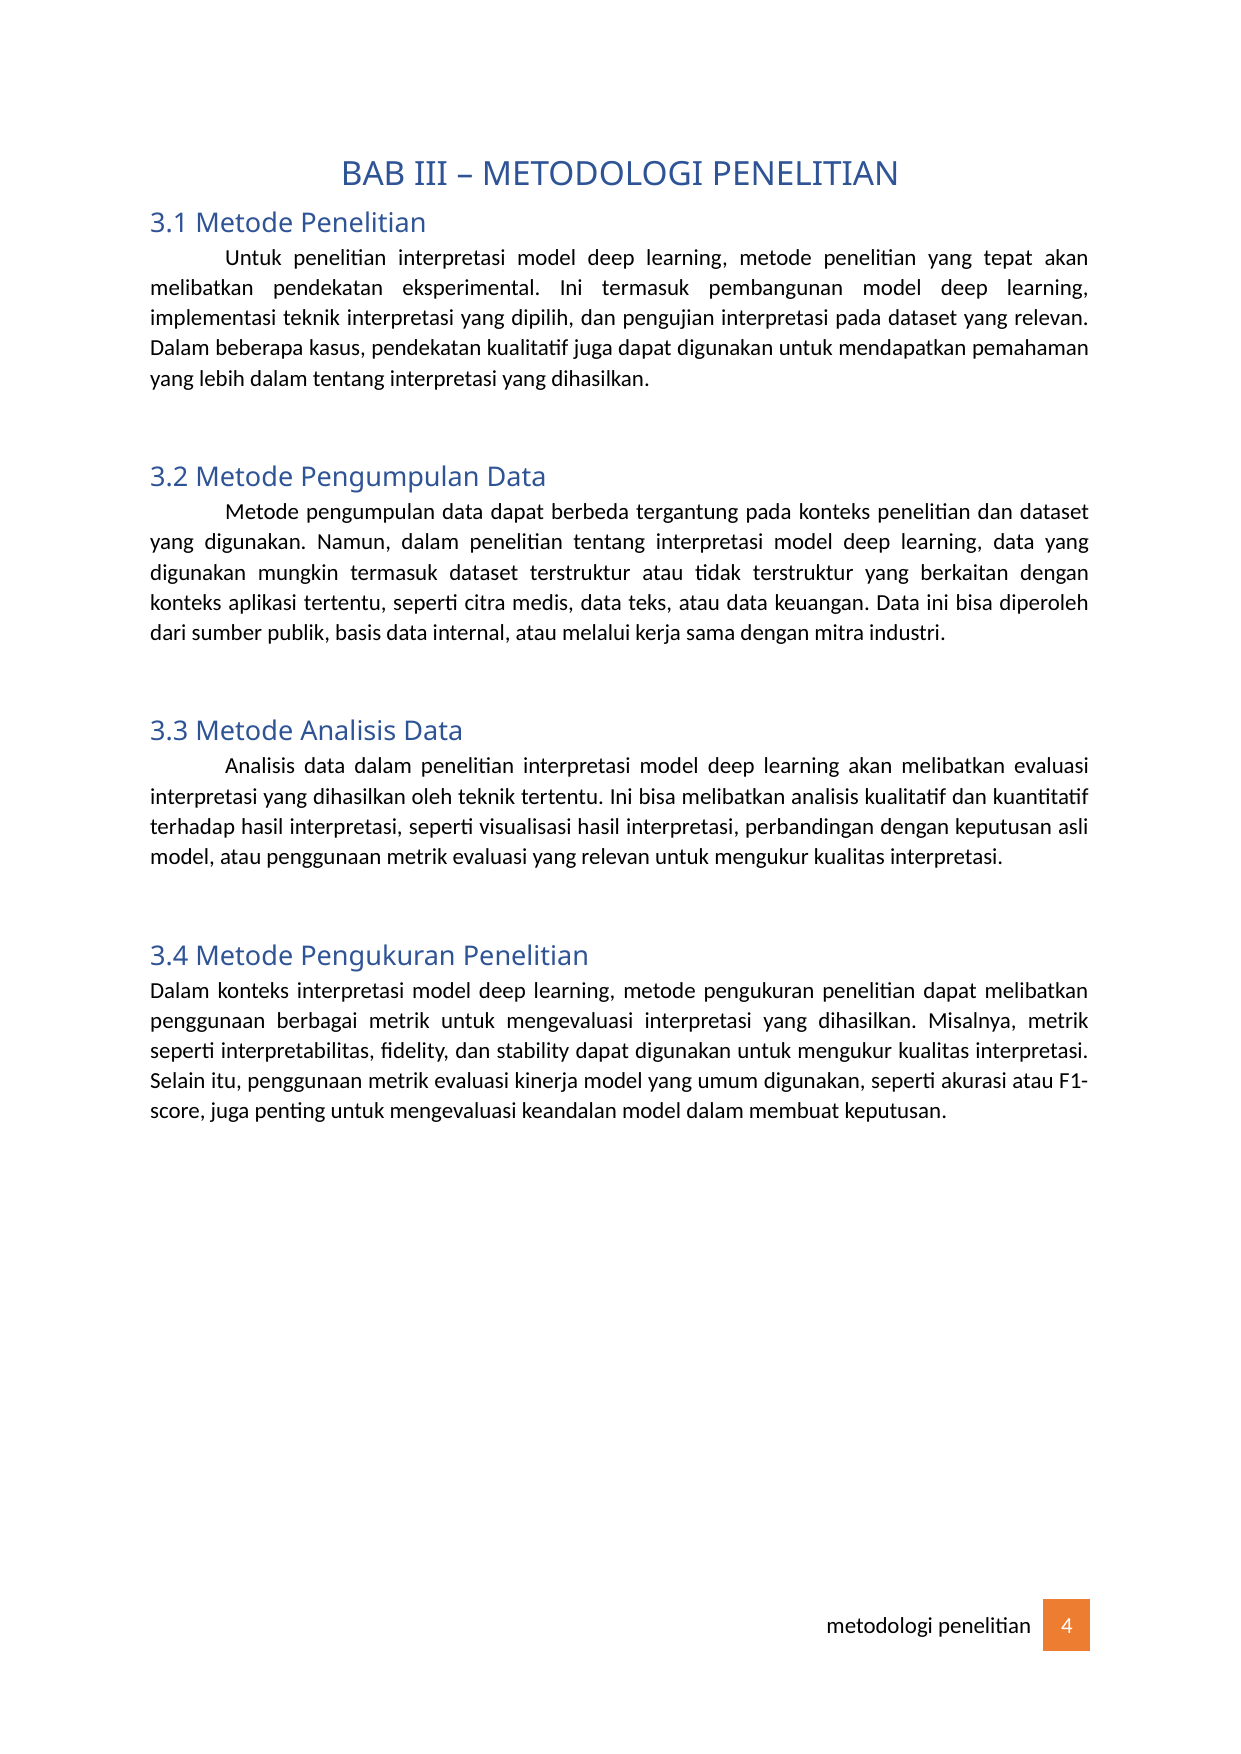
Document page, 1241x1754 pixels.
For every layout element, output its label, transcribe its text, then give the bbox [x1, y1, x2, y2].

subtitle BAB III – METODOLOGI PENELITIAN [150, 150, 1090, 195]
text Untuk penelitian interpretasi model deep learning, metode penelitian yang tepat akan melibatkan pendekatan eksperimental. Ini termasuk pembangunan model deep learning, implementasi teknik interpretasi yang dipilih, dan pengujian interpretasi pada dataset yang relevan. Dalam beberapa kasus, pendekatan kualitatif juga dapat digunakan untuk mendapatkan pemahaman yang lebih dalam tentang interpretasi yang dihasilkan. [150, 243, 1090, 392]
subtitle 3.3 Metode Analisis Data [150, 712, 1090, 749]
subtitle 3.1 Metode Penelitian [150, 203, 1090, 240]
subtitle 3.4 Metode Pengukuran Penelitian [150, 936, 1090, 973]
text Metode pengumpulan data dapat berbeda tergantung pada konteks penelitian dan dataset yang digunakan. Namun, dalam penelitian tentang interpretasi model deep learning, data yang digunakan mungkin termasuk dataset terstruktur atau tidak terstruktur yang berkaitan dengan konteks aplikasi tertentu, seperti citra medis, data teks, atau data keuangan. Data ini bisa diperoleh dari sumber publik, basis data internal, atau melalui kerja sama dengan mitra industri. [150, 497, 1090, 646]
text Dalam konteks interpretasi model deep learning, metode pengukuran penelitian dapat melibatkan penggunaan berbagai metrik untuk mengevaluasi interpretasi yang dihasilkan. Misalnya, metrik seperti interpretabilitas, fidelity, dan stability dapat digunakan untuk mengukur kualitas interpretasi. Selain itu, penggunaan metrik evaluasi kinerja model yang umum digunakan, seperti akurasi atau F1-score, juga penting untuk mengevaluasi keandalan model dalam membuat keputusan. [150, 976, 1090, 1125]
text Analisis data dalam penelitian interpretasi model deep learning akan melibatkan evaluasi interpretasi yang dihasilkan oleh teknik tertentu. Ini bisa melibatkan analisis kualitatif dan kuantitatif terhadap hasil interpretasi, seperti visualisasi hasil interpretasi, perbandingan dengan keputusan asli model, atau penggunaan metrik evaluasi yang relevan untuk mengukur kualitas interpretasi. [150, 752, 1090, 870]
subtitle 3.2 Metode Pengumpulan Data [150, 457, 1090, 494]
